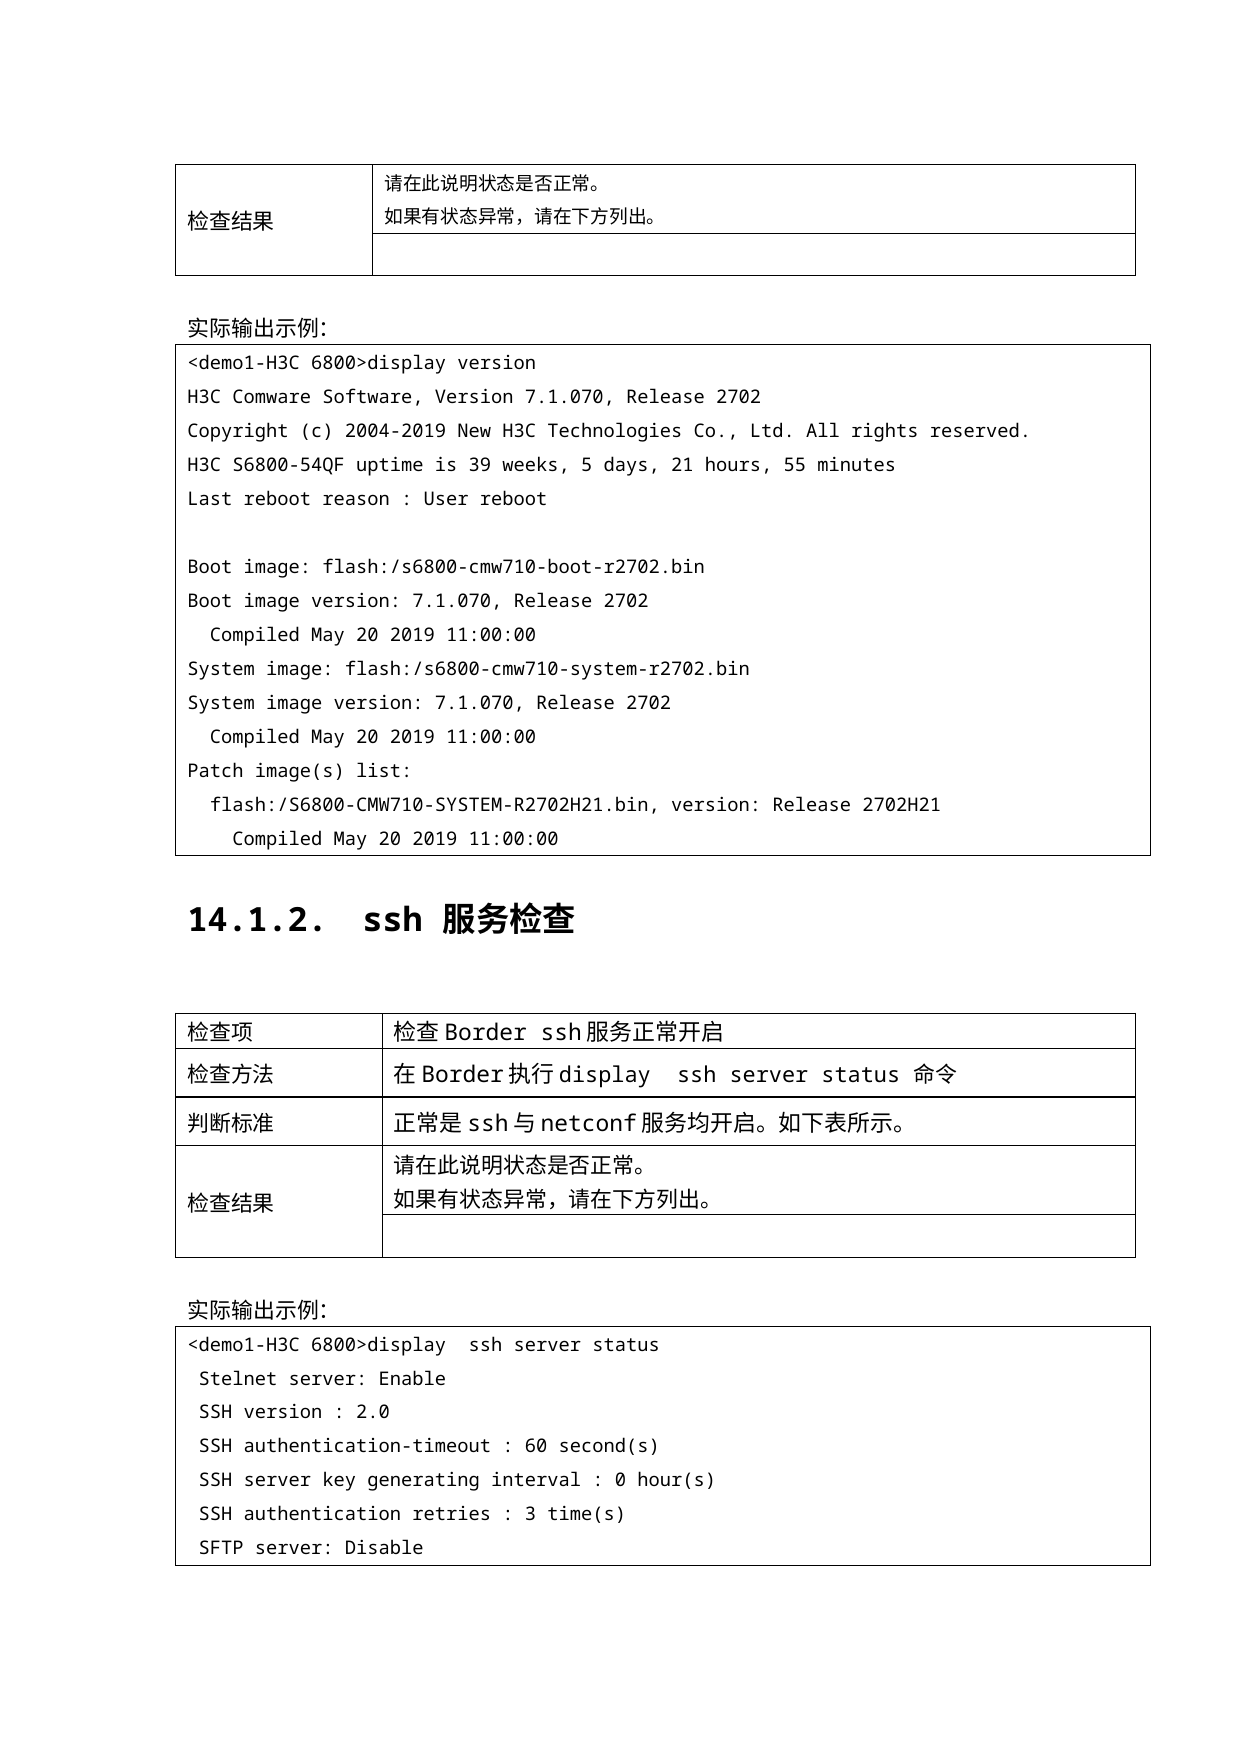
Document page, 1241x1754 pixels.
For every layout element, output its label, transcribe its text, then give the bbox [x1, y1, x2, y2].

table_cell 请在此说明状态是否正常。 如果有状态异常，请在下方列出。 [373, 165, 1135, 233]
text 实际输出示例： [187, 1292, 1053, 1326]
table_cell [383, 1215, 1135, 1257]
table_cell [373, 234, 1135, 275]
text 实际输出示例： [187, 310, 1053, 344]
table_header <demo1-H3C 6800>display version H3C Comware Software, Version 7.1.070, Release 2702 Copyright (c) 2004-2019 New H3C Technologies Co., Ltd. All rights reserved. H3C S6800-54QF uptime is 39 weeks, 5 days, 21 hours, 55 minutes Last reboot reason : User reboot Boot image: flash:/s6800-cmw710-boot-r2702.bin Boot image version: 7.1.070, Release 2702 Compiled May 20 2019 11:00:00 System image: flash:/s6800-cmw710-system-r2702.bin System image version: 7.1.070, Release 2702 Compiled May 20 2019 11:00:00 Patch image(s) list: flash:/S6800-CMW710-SYSTEM-R2702H21.bin, version: Release 2702H21 Compiled May 20 2019 11:00:00 [176, 345, 1150, 854]
table_header 检查Border ssh服务正常开启 [383, 1014, 1135, 1047]
subtitle ssh 服务检查 [187, 883, 1053, 951]
table_header 检查项 [176, 1014, 382, 1047]
table_cell 请在此说明状态是否正常。 如果有状态异常，请在下方列出。 [383, 1146, 1135, 1214]
table_cell 检查方法 [176, 1049, 382, 1096]
table_cell 检查结果 [176, 1146, 382, 1257]
table_cell 在Border执行display ssh server status 命令 [383, 1049, 1135, 1096]
table_cell 判断标准 [176, 1098, 382, 1145]
table_cell 正常是ssh与netconf服务均开启。如下表所示。 [383, 1098, 1135, 1145]
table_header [176, 1327, 1150, 1564]
table_cell 检查结果 [176, 165, 372, 275]
